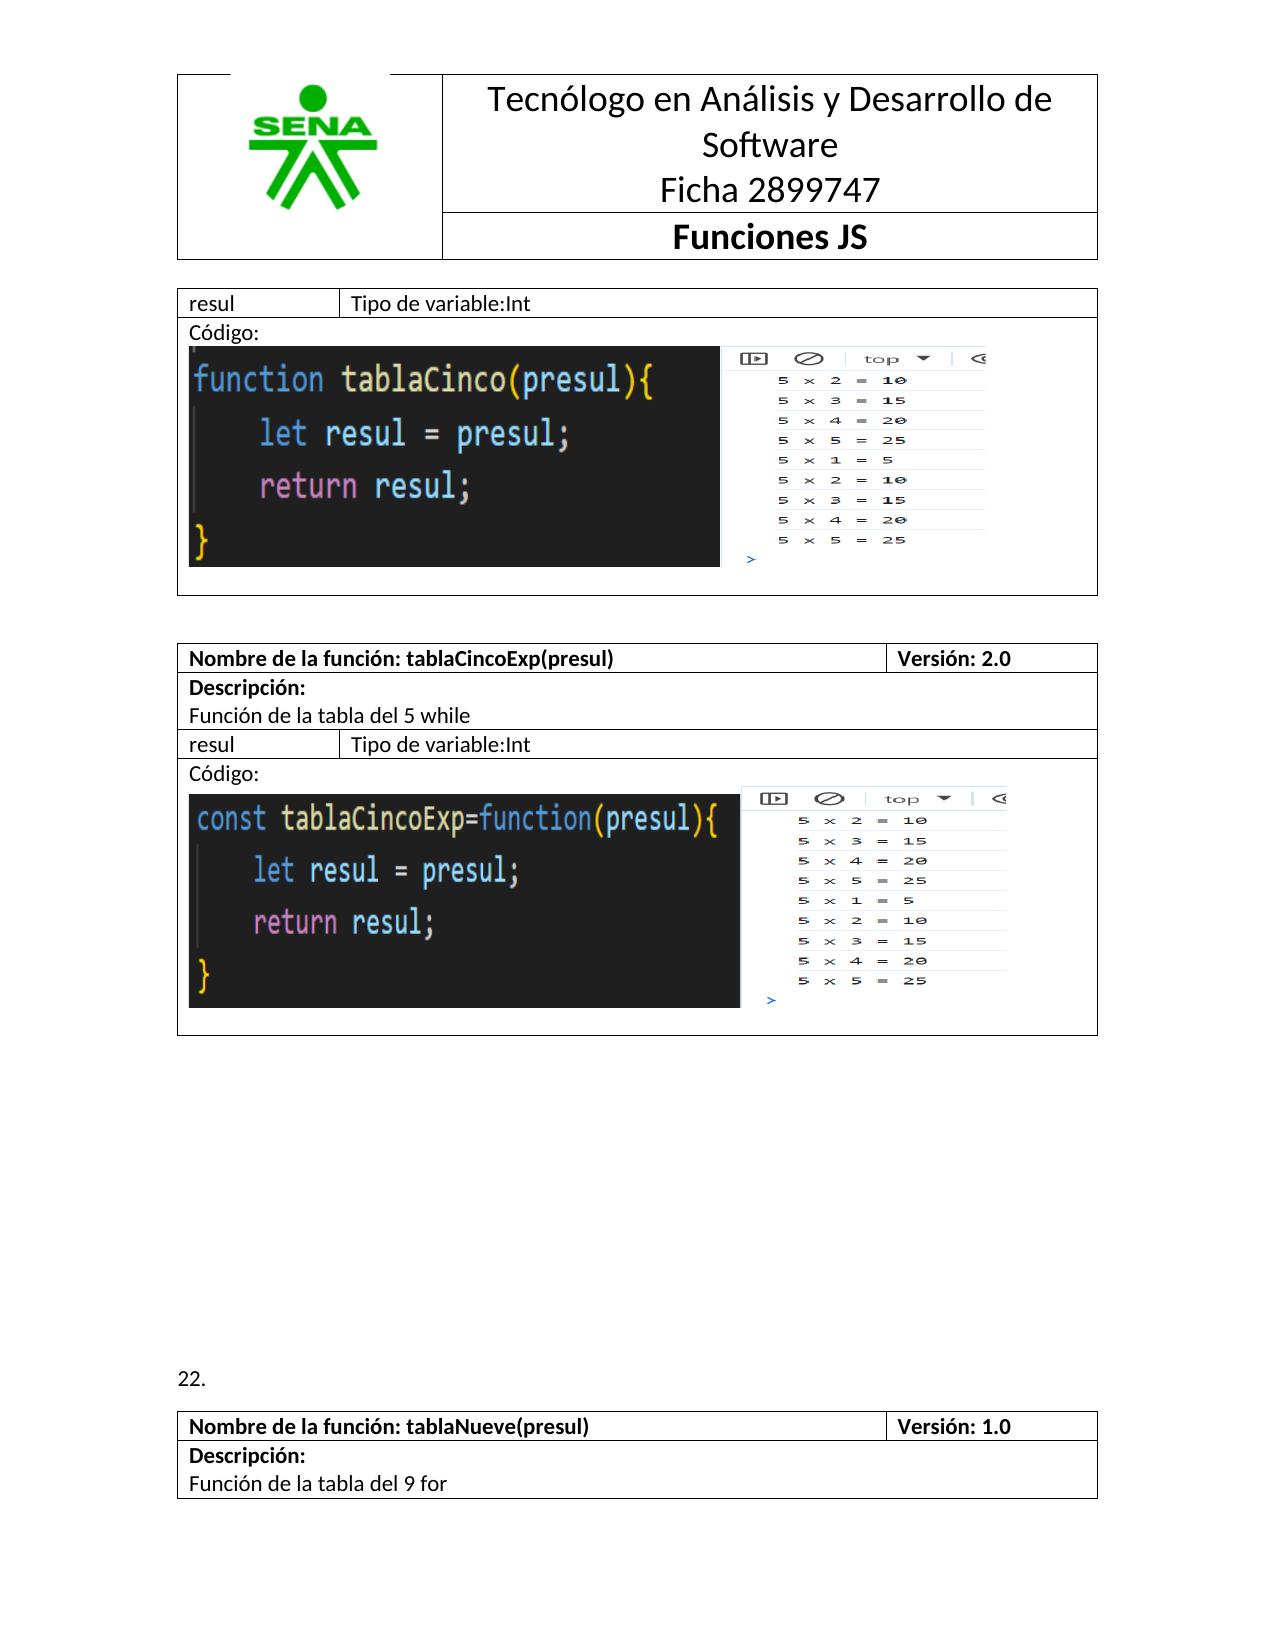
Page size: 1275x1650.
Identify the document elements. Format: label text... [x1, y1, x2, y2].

text 22. [177, 1364, 1098, 1392]
picture [188, 346, 986, 567]
table_cell Código: [178, 318, 1097, 595]
table_cell Descripción: Función de la tabla del 9 for [178, 1441, 1097, 1497]
table_header Versión: 1.0 [887, 1412, 1097, 1440]
table_cell resul [178, 730, 339, 758]
table_header Nombre de la función: tablaCincoExp(presul) [178, 644, 886, 672]
table_cell Tipo de variable:Int [340, 730, 1097, 758]
table_cell Tipo de variable:Int [340, 289, 1097, 317]
table_cell resul [178, 289, 339, 317]
table_cell Código: [178, 759, 1097, 1035]
picture [188, 786, 1007, 1008]
table_cell Descripción: Función de la tabla del 5 while [178, 673, 1097, 729]
picture [230, 74, 390, 226]
table_header Versión: 2.0 [887, 644, 1097, 672]
table_header Nombre de la función: tablaNueve(presul) [178, 1412, 886, 1440]
